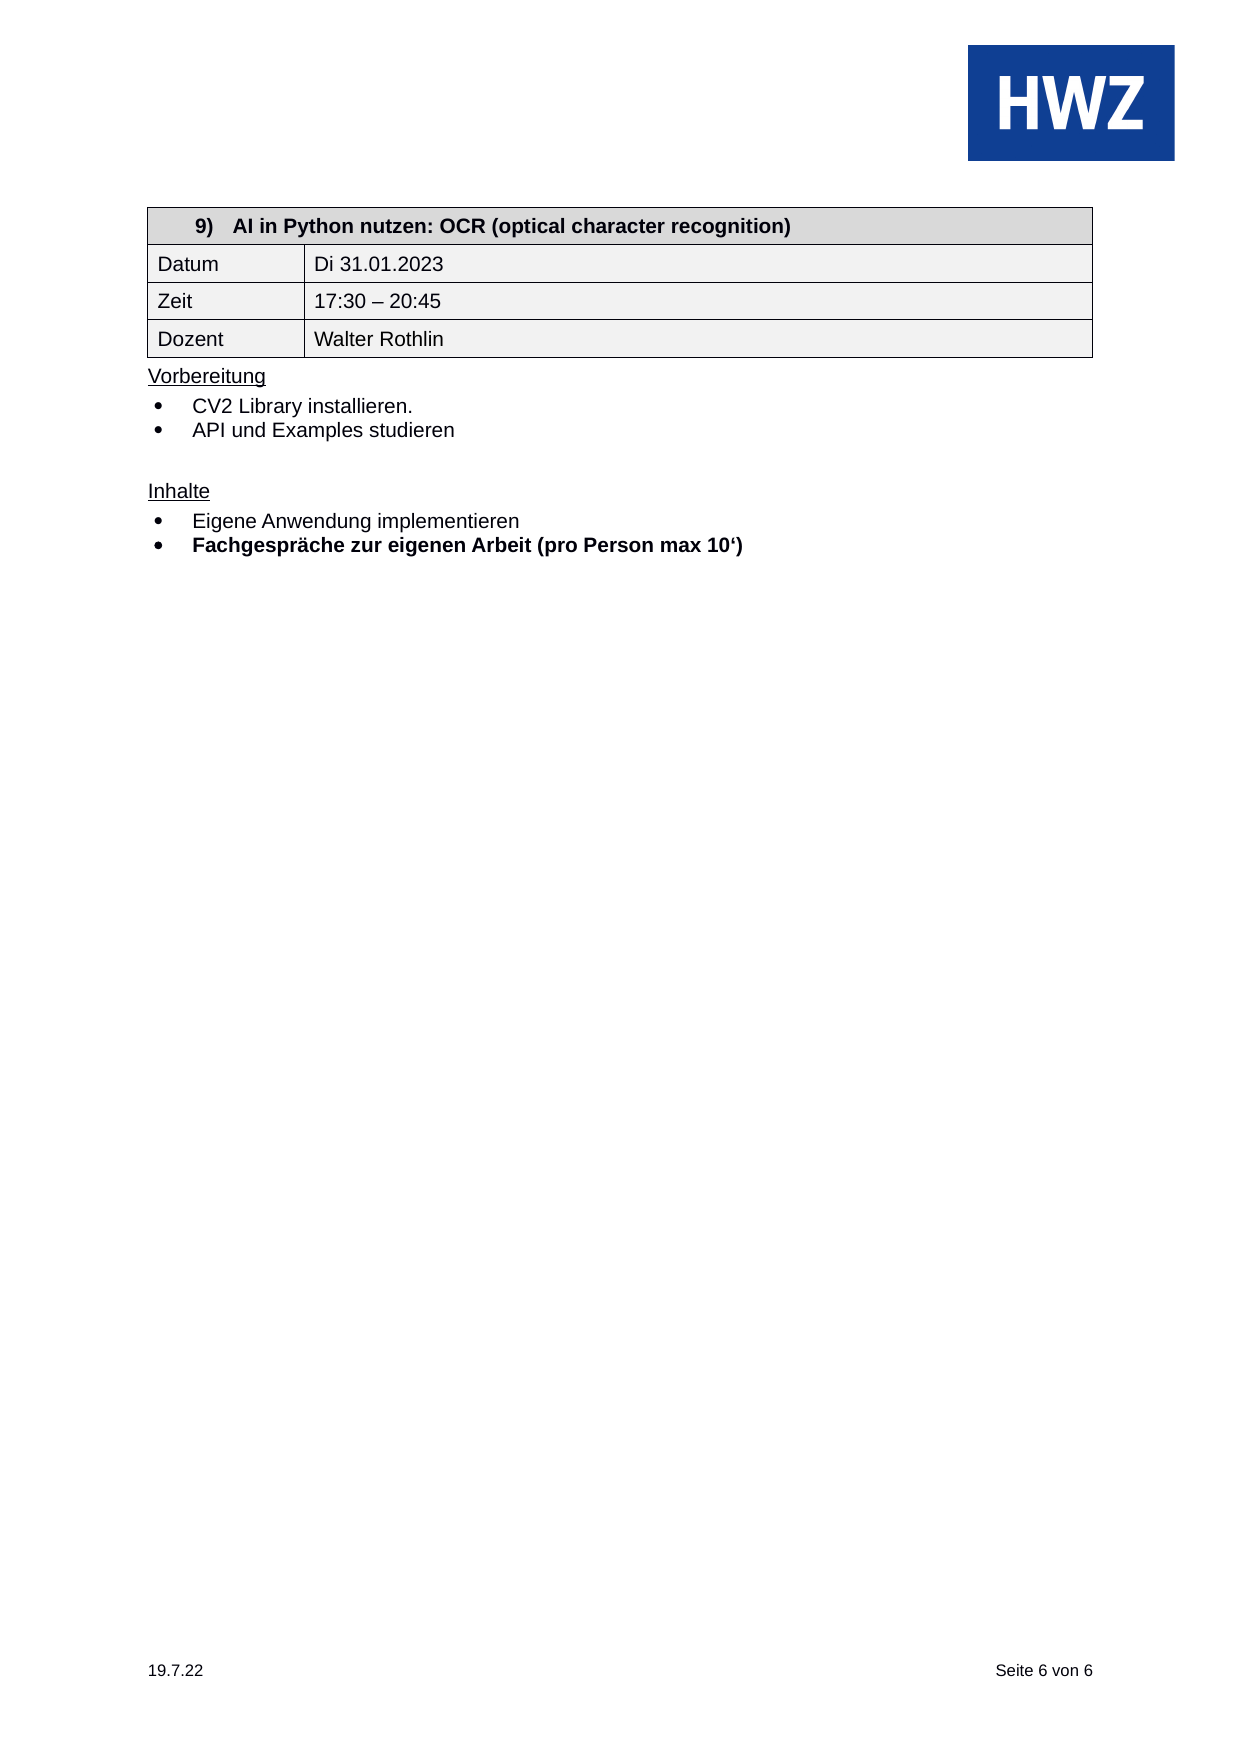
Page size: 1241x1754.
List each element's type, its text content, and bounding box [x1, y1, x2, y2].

table_cell Datum [148, 245, 304, 282]
picture [968, 45, 1175, 161]
table_cell Di [305, 245, 1092, 282]
text Inhalte [148, 479, 1092, 503]
table_cell Zeit [148, 283, 304, 319]
table_cell Dozent [148, 320, 304, 357]
table_cell Walter Rothlin [305, 320, 1092, 357]
list Fachgespräche zur eigenen Arbeit (pro Person max 10‘) [154, 533, 1092, 557]
table_header AI in Python nutzen: OCR (optical character recognition) [148, 208, 1092, 244]
text Vorbereitung [148, 364, 1092, 388]
table_cell 17:30 – 20:45 [305, 283, 1092, 319]
list CV2 Library installieren. [154, 394, 1092, 418]
list Eigene Anwendung implementieren [154, 509, 1092, 533]
list API und Examples studieren [154, 418, 1092, 442]
